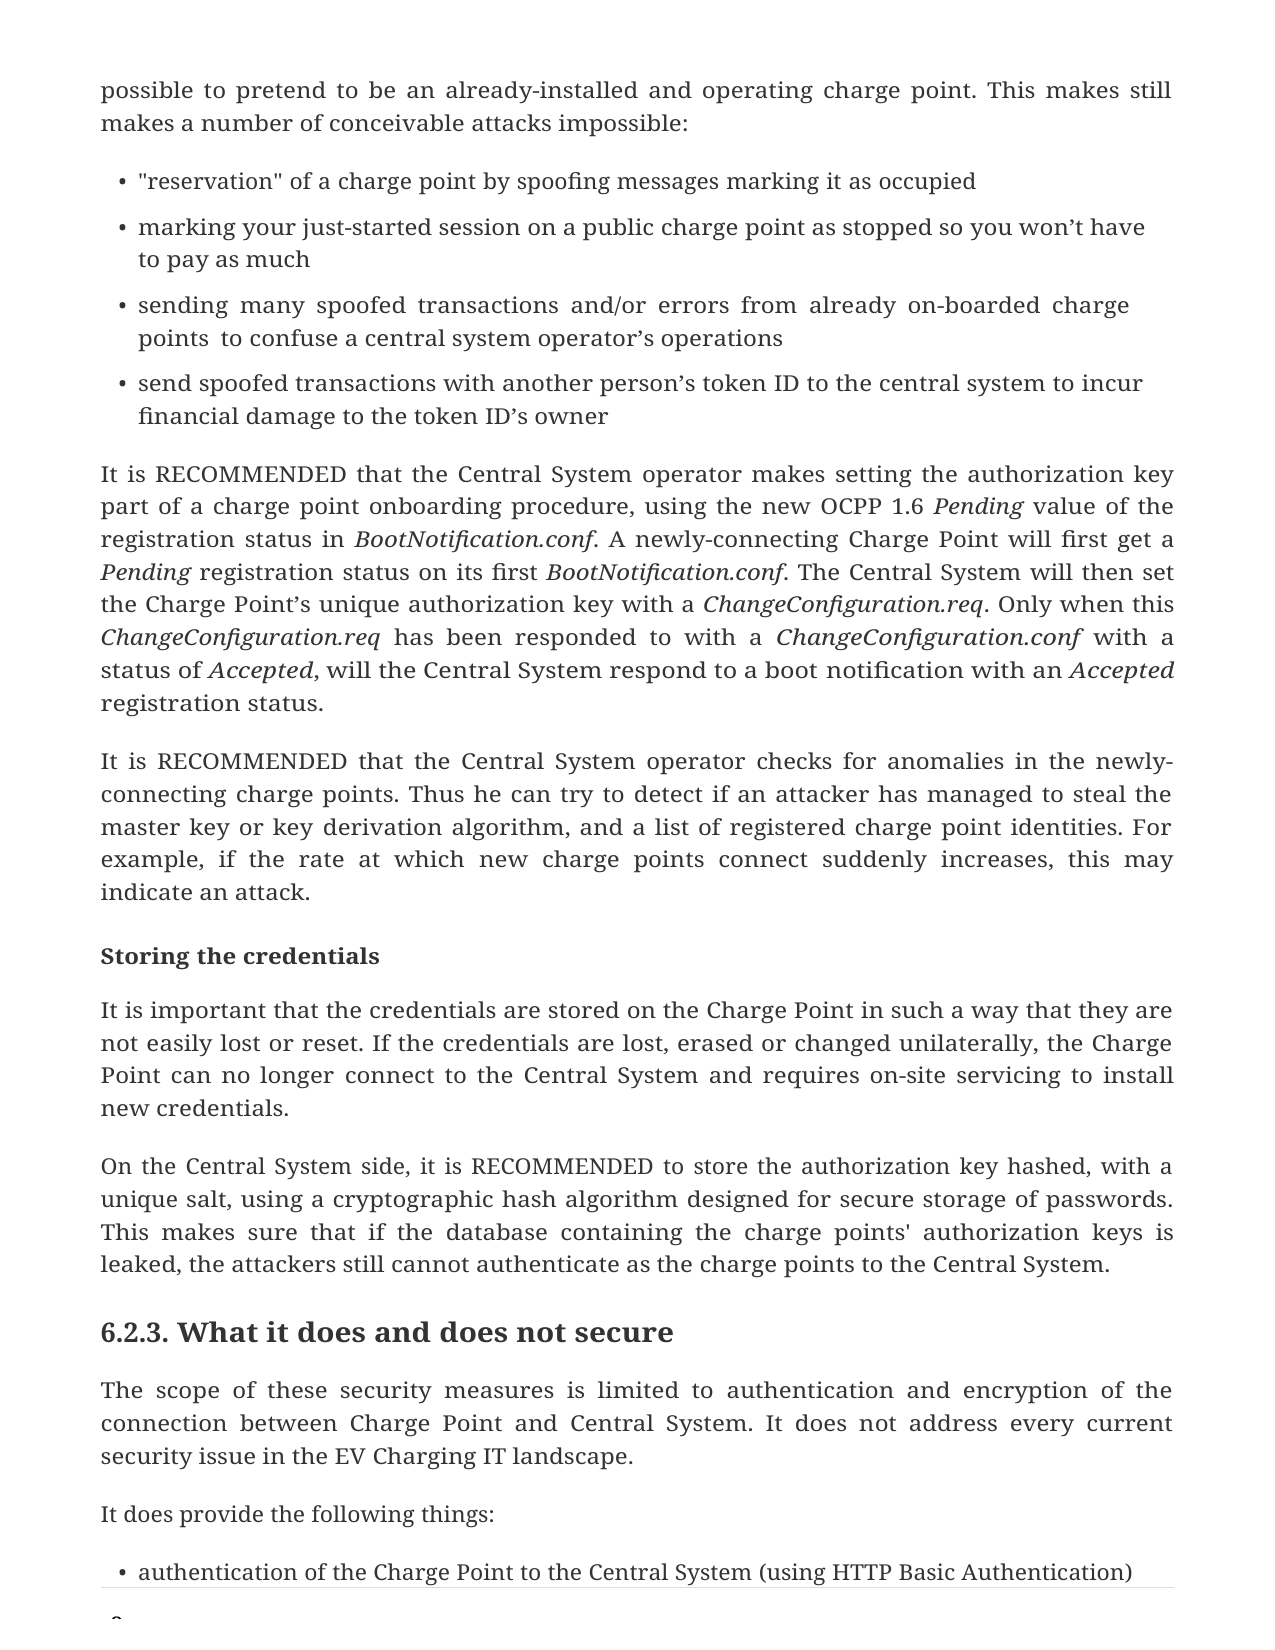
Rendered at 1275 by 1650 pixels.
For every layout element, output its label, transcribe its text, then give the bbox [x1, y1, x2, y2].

text On the Central System side, it is RECOMMENDED to store the authorization key hashed, with a unique salt, using a cryptographic hash algorithm designed for secure storage of passwords. This makes sure that if the database containing the charge points' authorization keys is leaked, the attackers still cannot authenticate as the charge points to the Central System. [100, 1151, 1174, 1279]
text possible to pretend to be an already-installed and operating charge point. This makes still makes a number of conceivable attacks impossible: [100, 75, 1173, 138]
text The scope of these security measures is limited to authentication and encryption of the connection between Charge Point and Central System. It does not address every current security issue in the EV Charging IT landscape. [100, 1375, 1174, 1470]
subtitle Storing the credentials [100, 941, 1187, 971]
list sending many spoofed transactions and/or errors from already on-boarded charge points to confuse a central system operator’s operations [118, 290, 1174, 352]
text It is RECOMMENDED that the Central System operator makes setting the authorization key part of a charge point onboarding procedure, using the new OCPP 1.6 Pending value of the registration status in BootNotification.conf. A newly-connecting Charge Point will first get a Pending registration status on its first BootNotification.conf. The Central System will then set the Charge Point’s unique authorization key with a ChangeConfiguration.req. Only when this ChangeConfiguration.req has been responded to with a ChangeConfiguration.conf with a status of Accepted, will the Central System respond to a boot notification with an Accepted registration status. [100, 459, 1174, 717]
list send spoofed transactions with another person’s token ID to the central system to incur financial damage to the token ID’s owner [118, 368, 1174, 431]
list "reservation" of a charge point by spoofing messages marking it as occupied [118, 166, 1187, 196]
text It does provide the following things: [100, 1499, 1187, 1528]
list marking your just-started session on a public charge point as stopped so you won’t have to pay as much [118, 212, 1173, 274]
subtitle What it does and does not secure [100, 1314, 1187, 1351]
text It is RECOMMENDED that the Central System operator checks for anomalies in the newly-connecting charge points. Thus he can try to detect if an attacker has managed to steal the master key or key derivation algorithm, and a list of registered charge point identities. For example, if the rate at which new charge points connect suddenly increases, this may indicate an attack. [100, 746, 1174, 907]
text It is important that the credentials are stored on the Charge Point in such a way that they are not easily lost or reset. If the credentials are lost, erased or changed unilaterally, the Charge Point can no longer connect to the Central System and requires on-site servicing to install new credentials. [100, 995, 1174, 1123]
list authentication of the Charge Point to the Central System (using HTTP Basic Authentication) [118, 1557, 1187, 1587]
